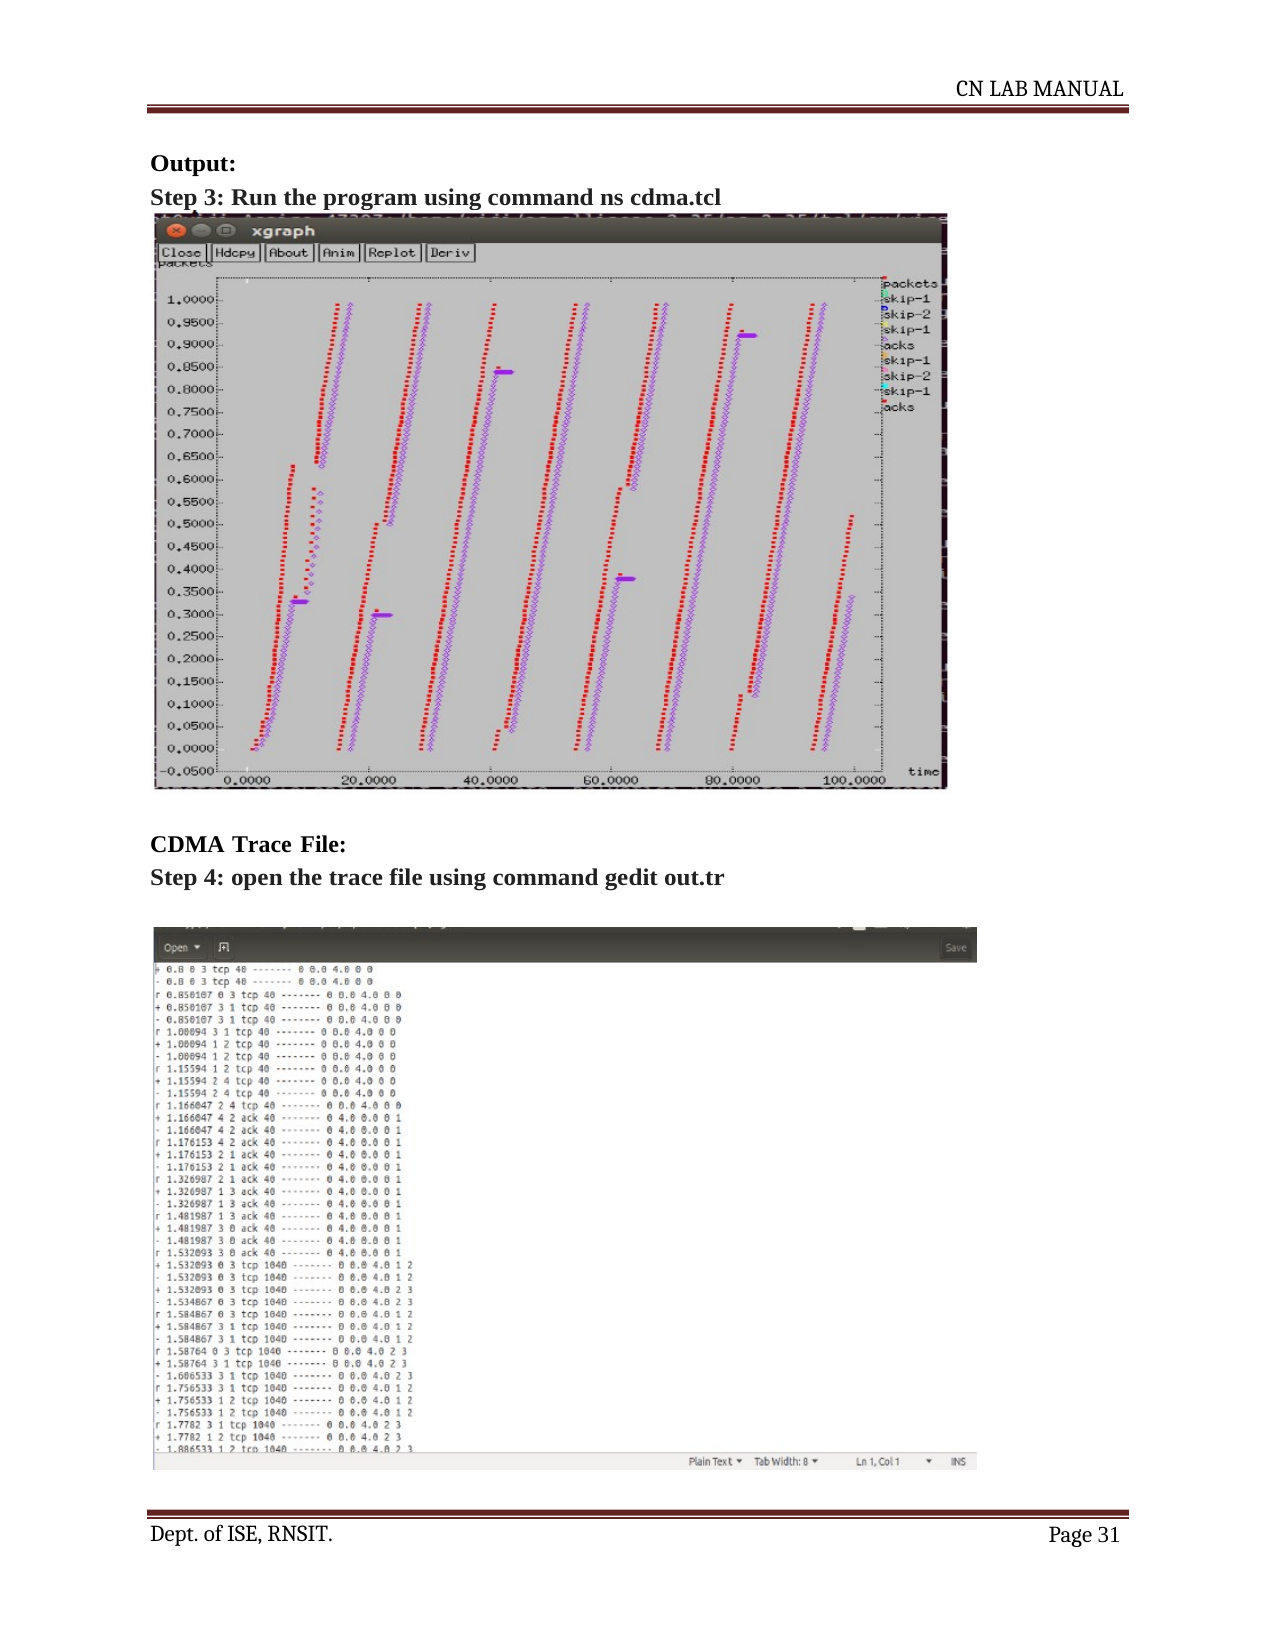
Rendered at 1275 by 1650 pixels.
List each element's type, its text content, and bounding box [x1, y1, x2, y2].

picture [153, 927, 977, 1470]
picture [150, 210, 952, 795]
subtitle Output: [150, 149, 1156, 177]
subtitle CDMA Trace File: [150, 830, 1156, 858]
text Step 3: Run the program using command ns cdma.tcl [150, 183, 1156, 210]
text Step 4: open the trace file using command gedit out.tr [150, 863, 1156, 891]
